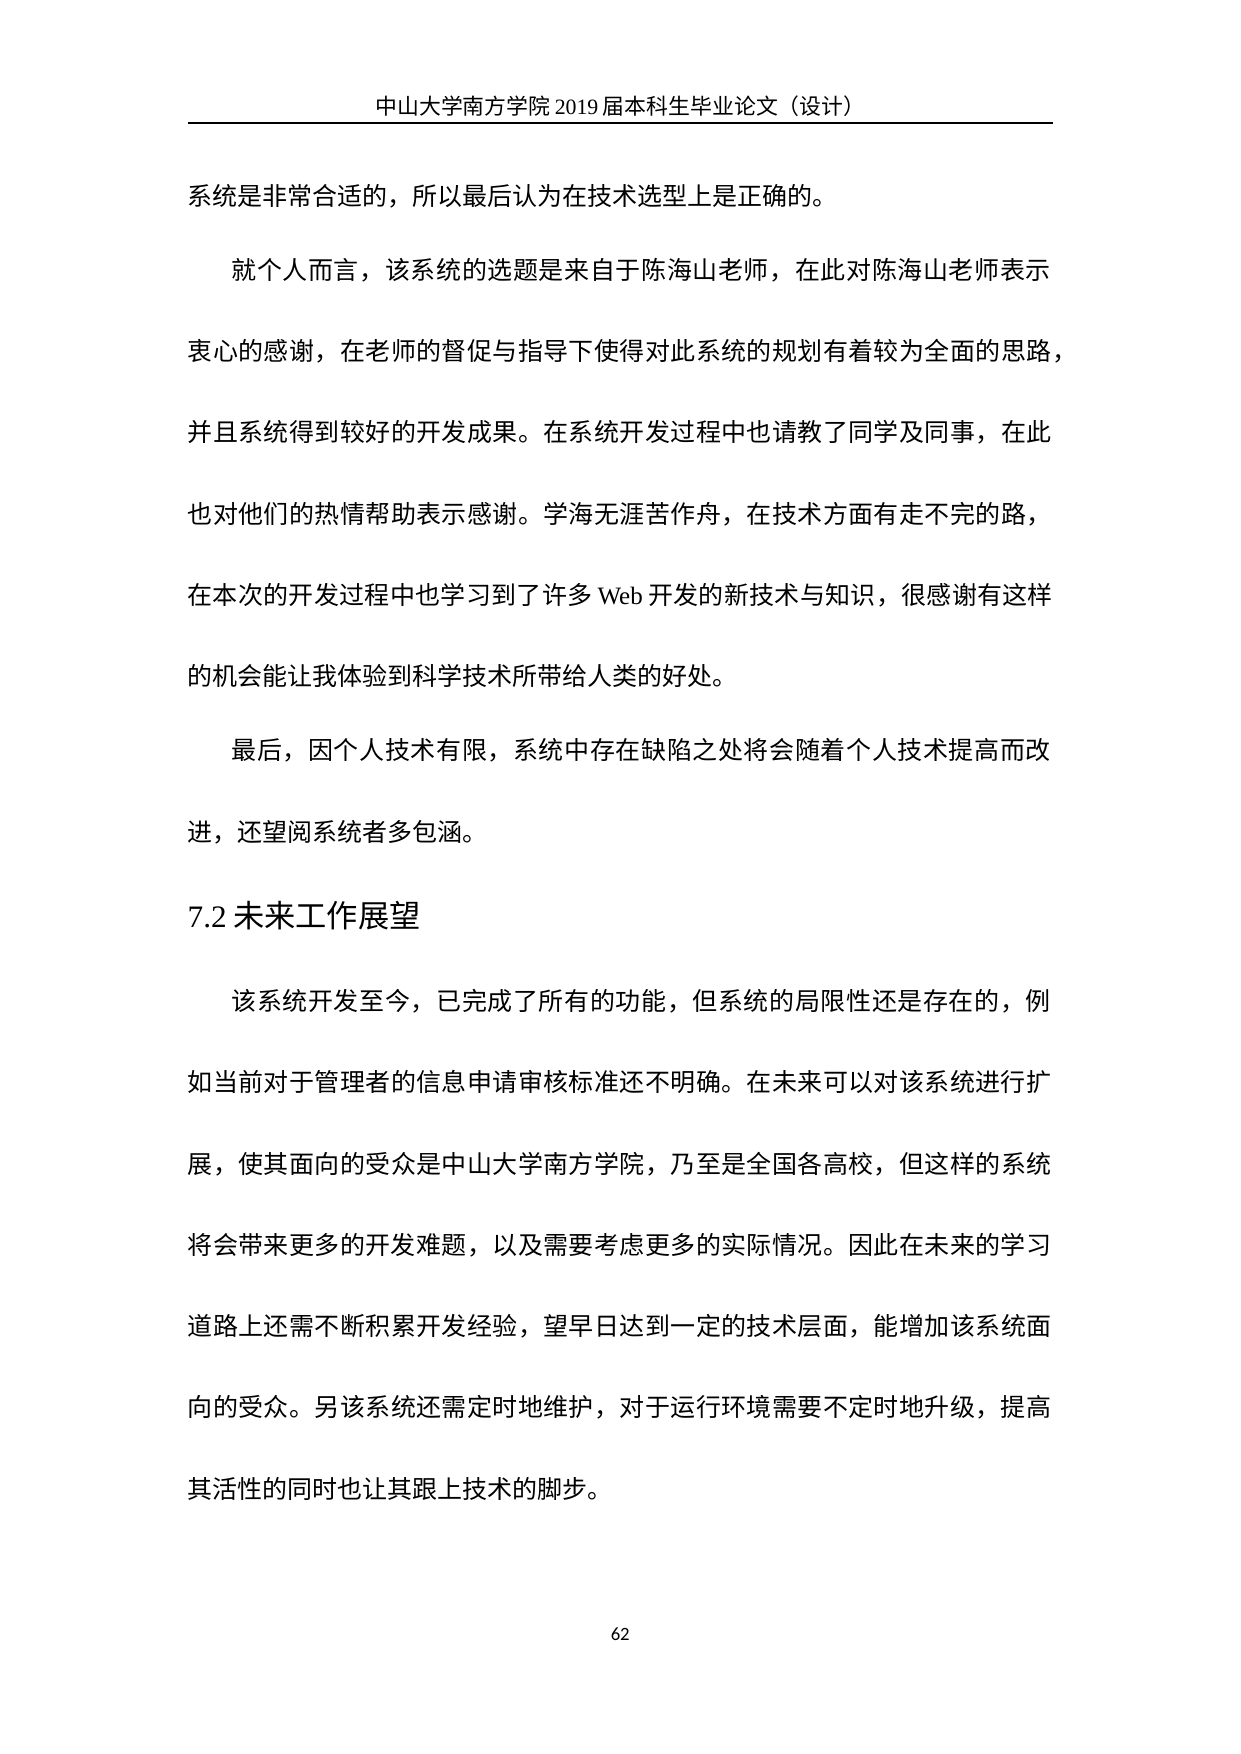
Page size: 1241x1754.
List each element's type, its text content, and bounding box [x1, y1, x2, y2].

text 该系统开发至今，已完成了所有的功能，但系统的局限性还是存在的，例如当前对于管理者的信息申请审核标准还不明确。在未来可以对该系统进行扩展，使其面向的受众是中山大学南方学院，乃至是全国各高校，但这样的系统将会带来更多的开发难题，以及需要考虑更多的实际情况。因此在未来的学习道路上还需不断积累开发经验，望早日达到一定的技术层面，能增加该系统面向的受众。另该系统还需定时地维护，对于运行环境需要不定时地升级，提高其活性的同时也让其跟上技术的脚步。 [187, 967, 1053, 1520]
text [187, 162, 1053, 227]
text 最后，因个人技术有限，系统中存在缺陷之处将会随着个人技术提高而改进，还望阅系统者多包涵。 [187, 716, 1053, 863]
text 就个人而言，该系统的选题是来自于陈海山老师，在此对陈海山老师表示衷心的感谢，在老师的督促与指导下使得对此系统的规划有着较为全面的思路，并且系统得到较好的开发成果。在系统开发过程中也请教了同学及同事，在此也对他们的热情帮助表示感谢。学海无涯苦作舟，在技术方面有走不完的路，在本次的开发过程中也学习到了许多Web开发的新技术与知识，很感谢有这样的机会能让我体验到科学技术所带给人类的好处。 [187, 236, 1053, 707]
subtitle 7.2未来工作展望 [187, 881, 1053, 946]
